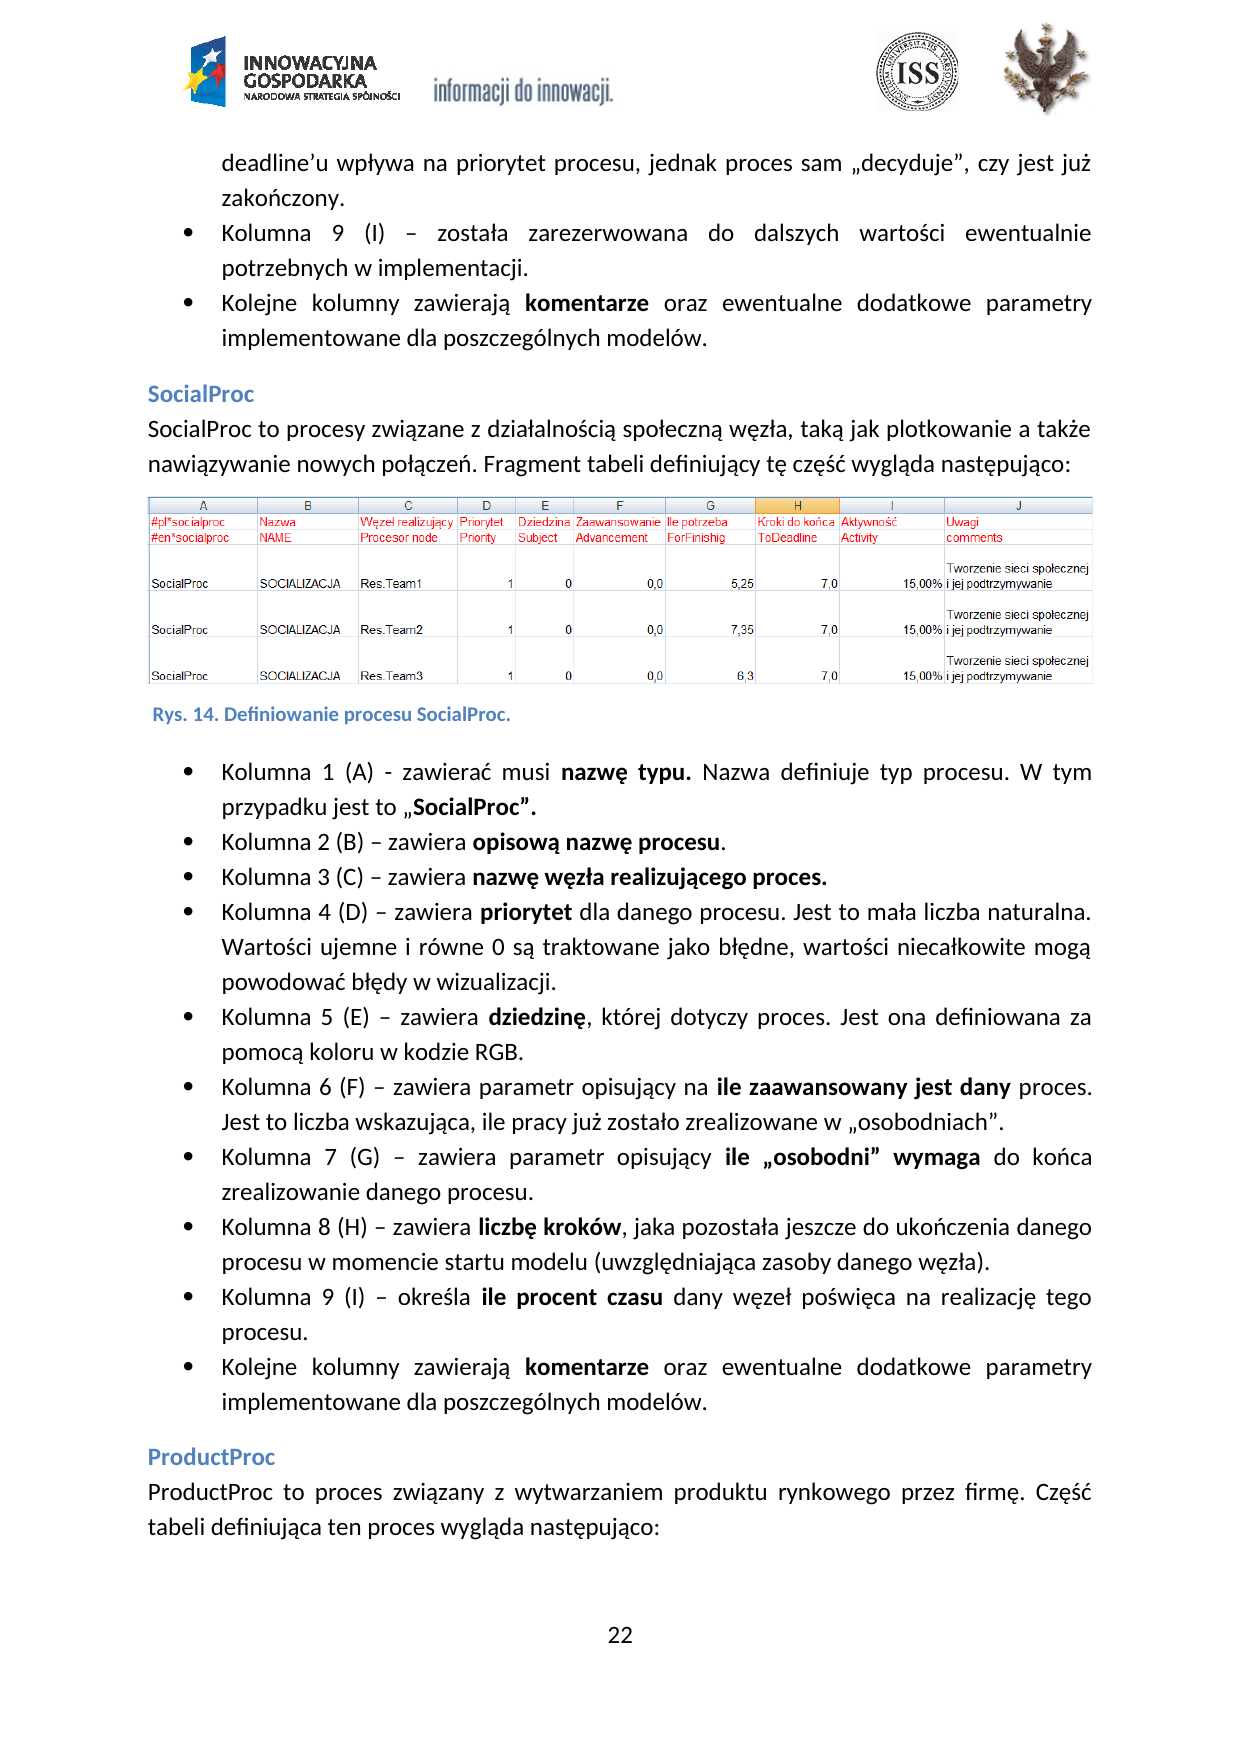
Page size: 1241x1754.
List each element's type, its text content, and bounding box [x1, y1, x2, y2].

picture [147, 496, 1093, 684]
list Kolumna 9 (I) – została zarezerwowana do dalszych wartości ewentualnie potrzebnych w implementacji. [184, 218, 1093, 283]
list Kolejne kolumny zawierają komentarze oraz ewentualne dodatkowe parametry implementowane dla poszczególnych modelów. [184, 1351, 1093, 1416]
text ProductProc to proces związany z wytwarzaniem produktu rynkowego przez firmę. Część tabeli definiująca ten proces wygląda następująco: [148, 1476, 1093, 1542]
list Kolumna 7 (G) – zawiera parametr opisujący ile „osobodni” wymaga do końca zrealizowanie danego procesu. [184, 1141, 1093, 1206]
list Kolumna 1 (A) - zawierać musi nazwę typu. Nazwa definiuje typ procesu. W tym przypadku jest to „SocialProc”. [184, 756, 1093, 821]
list Kolumna 2 (B) – zawiera opisową nazwę procesu. [184, 826, 1093, 856]
text SocialProc to procesy związane z działalnością społeczną węzła, taką jak plotkowanie a także nawiązywanie nowych połączeń. Fragment tabeli definiujący tę część wygląda następująco: [148, 413, 1093, 479]
subtitle ProductProc [148, 1441, 1093, 1472]
list Kolumna 9 (I) – określa ile procent czasu dany węzeł poświęca na realizację tego procesu. [184, 1281, 1093, 1346]
list Kolumna 6 (F) – zawiera parametr opisujący na ile zaawansowany jest dany proces. Jest to liczba wskazująca, ile pracy już zostało zrealizowane w „osobodniach”. [184, 1071, 1093, 1136]
picture [1001, 20, 1093, 116]
picture [875, 31, 959, 111]
picture [147, 1, 624, 141]
list Kolumna 8 (H) – zawiera liczbę kroków, jaka pozostała jeszcze do ukończenia danego procesu w momencie startu modelu (uwzględniająca zasoby danego węzła). [184, 1211, 1093, 1276]
list Kolumna 4 (D) – zawiera priorytet dla danego procesu. Jest to mała liczba naturalna. Wartości ujemne i równe 0 są traktowane jako błędne, wartości niecałkowite mogą powodować błędy w wizualizacji. [184, 896, 1093, 996]
list Kolumna 3 (C) – zawiera nazwę węzła realizującego proces. [184, 861, 1093, 891]
list Kolejne kolumny zawierają komentarze oraz ewentualne dodatkowe parametry implementowane dla poszczególnych modelów. [184, 288, 1093, 353]
text Rys. 14. Definiowanie procesu SocialProc. [148, 701, 1093, 726]
subtitle SocialProc [148, 378, 1093, 409]
list Kolumna 5 (E) – zawiera dziedzinę, której dotyczy proces. Jest ona definiowana za pomocą koloru w kodzie RGB. [184, 1001, 1093, 1066]
